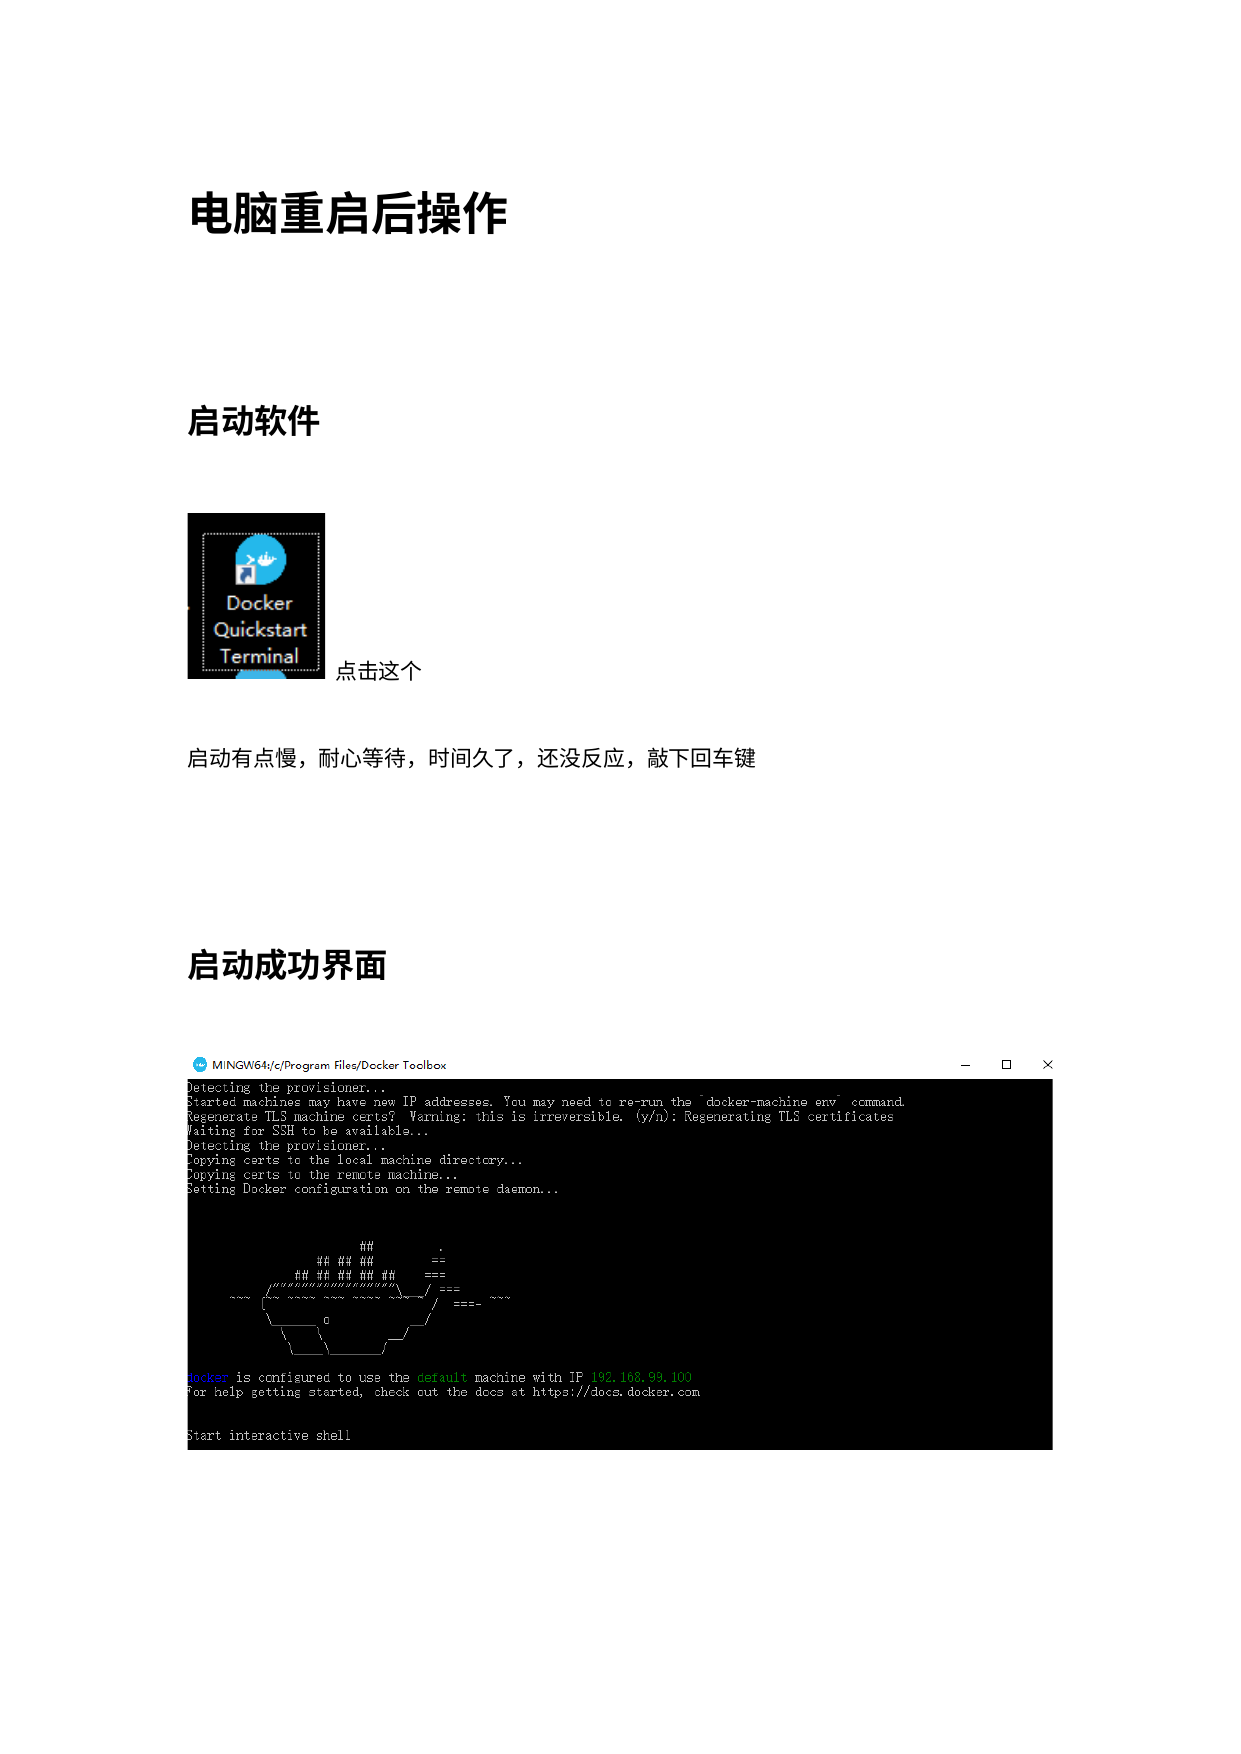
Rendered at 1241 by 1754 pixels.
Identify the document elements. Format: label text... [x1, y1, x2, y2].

subtitle 启动成功界面 [187, 931, 1053, 996]
text 启动有点慢，耐心等待，时间久了，还没反应，敲下回车键 [187, 741, 1053, 773]
picture [187, 513, 325, 679]
picture [187, 1057, 1053, 1450]
text 点击这个 [187, 513, 1053, 708]
subtitle 电脑重启后操作 [187, 162, 1053, 259]
subtitle 启动软件 [187, 387, 1053, 452]
